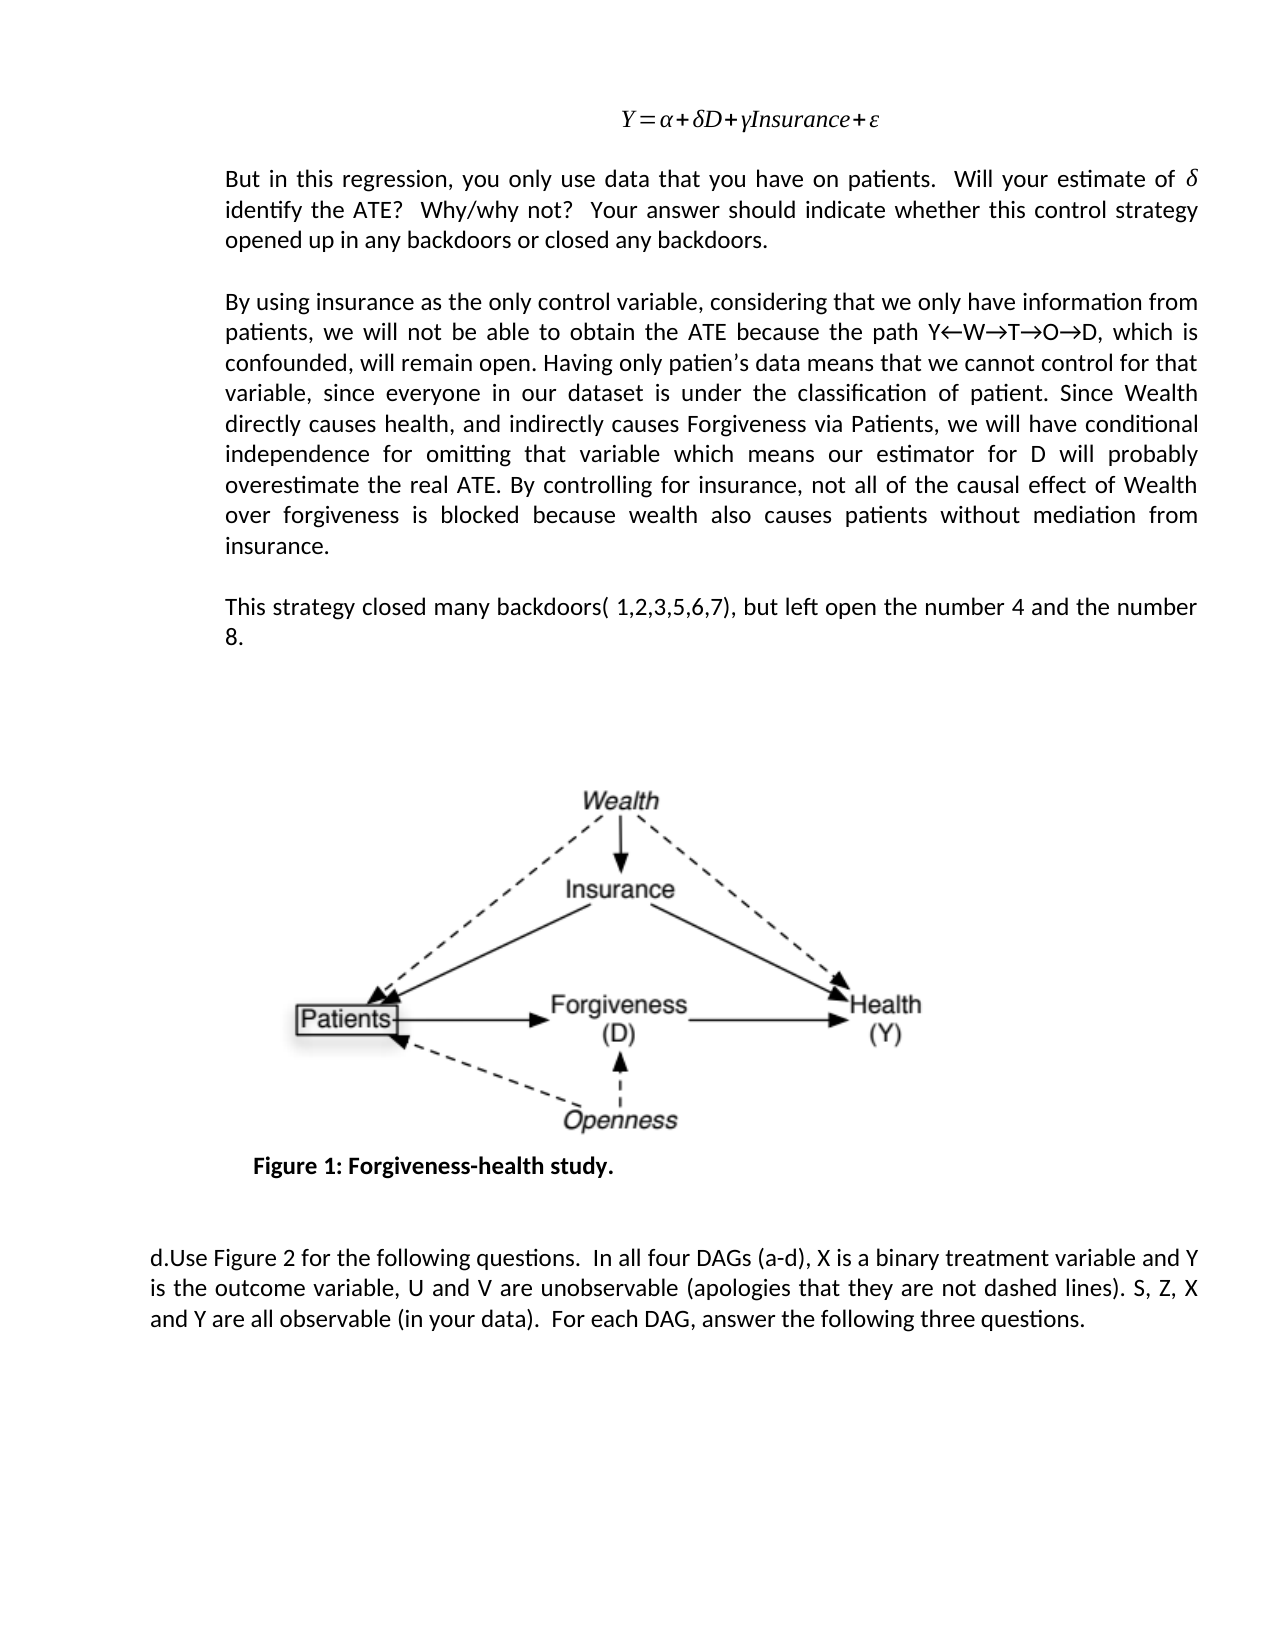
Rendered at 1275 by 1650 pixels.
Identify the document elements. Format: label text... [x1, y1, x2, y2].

text Figure 1: Forgiveness-health study. [253, 1150, 1200, 1181]
text By using insurance as the only control variable, considering that we only have information from patients, we will not be able to obtain the ATE because the path Y←W→T→O→D, which is confounded, will remain open. Having only patien’s data means that we cannot control for that variable, since everyone in our dataset is under the classification of patient. Since Wealth directly causes health, and indirectly causes Forgiveness via Patients, we will have conditional independence for omitting that variable which means our estimator for D will probably overestimate the real ATE. By controlling for insurance, not all of the causal effect of Wealth over forgiveness is blocked because wealth also causes patients without mediation from insurance. [225, 286, 1200, 560]
text d.Use Figure 2 for the following questions. In all four DAGs (a-d), X is a binary treatment variable and Y is the outcome variable, U and V are unobservable (apologies that they are not dashed lines). S, Z, X and Y are all observable (in your data). For each DAG, answer the following three questions. [150, 1242, 1200, 1333]
text This strategy closed many backdoors( 1,2,3,5,6,7), but left open the number 4 and the number 8. [225, 591, 1200, 652]
text But in this regression, you only use data that you have on patients. Will your estimate of identify the ATE? Why/why not? Your answer should indicate whether this control strategy opened up in any backdoors or closed any backdoors. [225, 164, 1200, 255]
